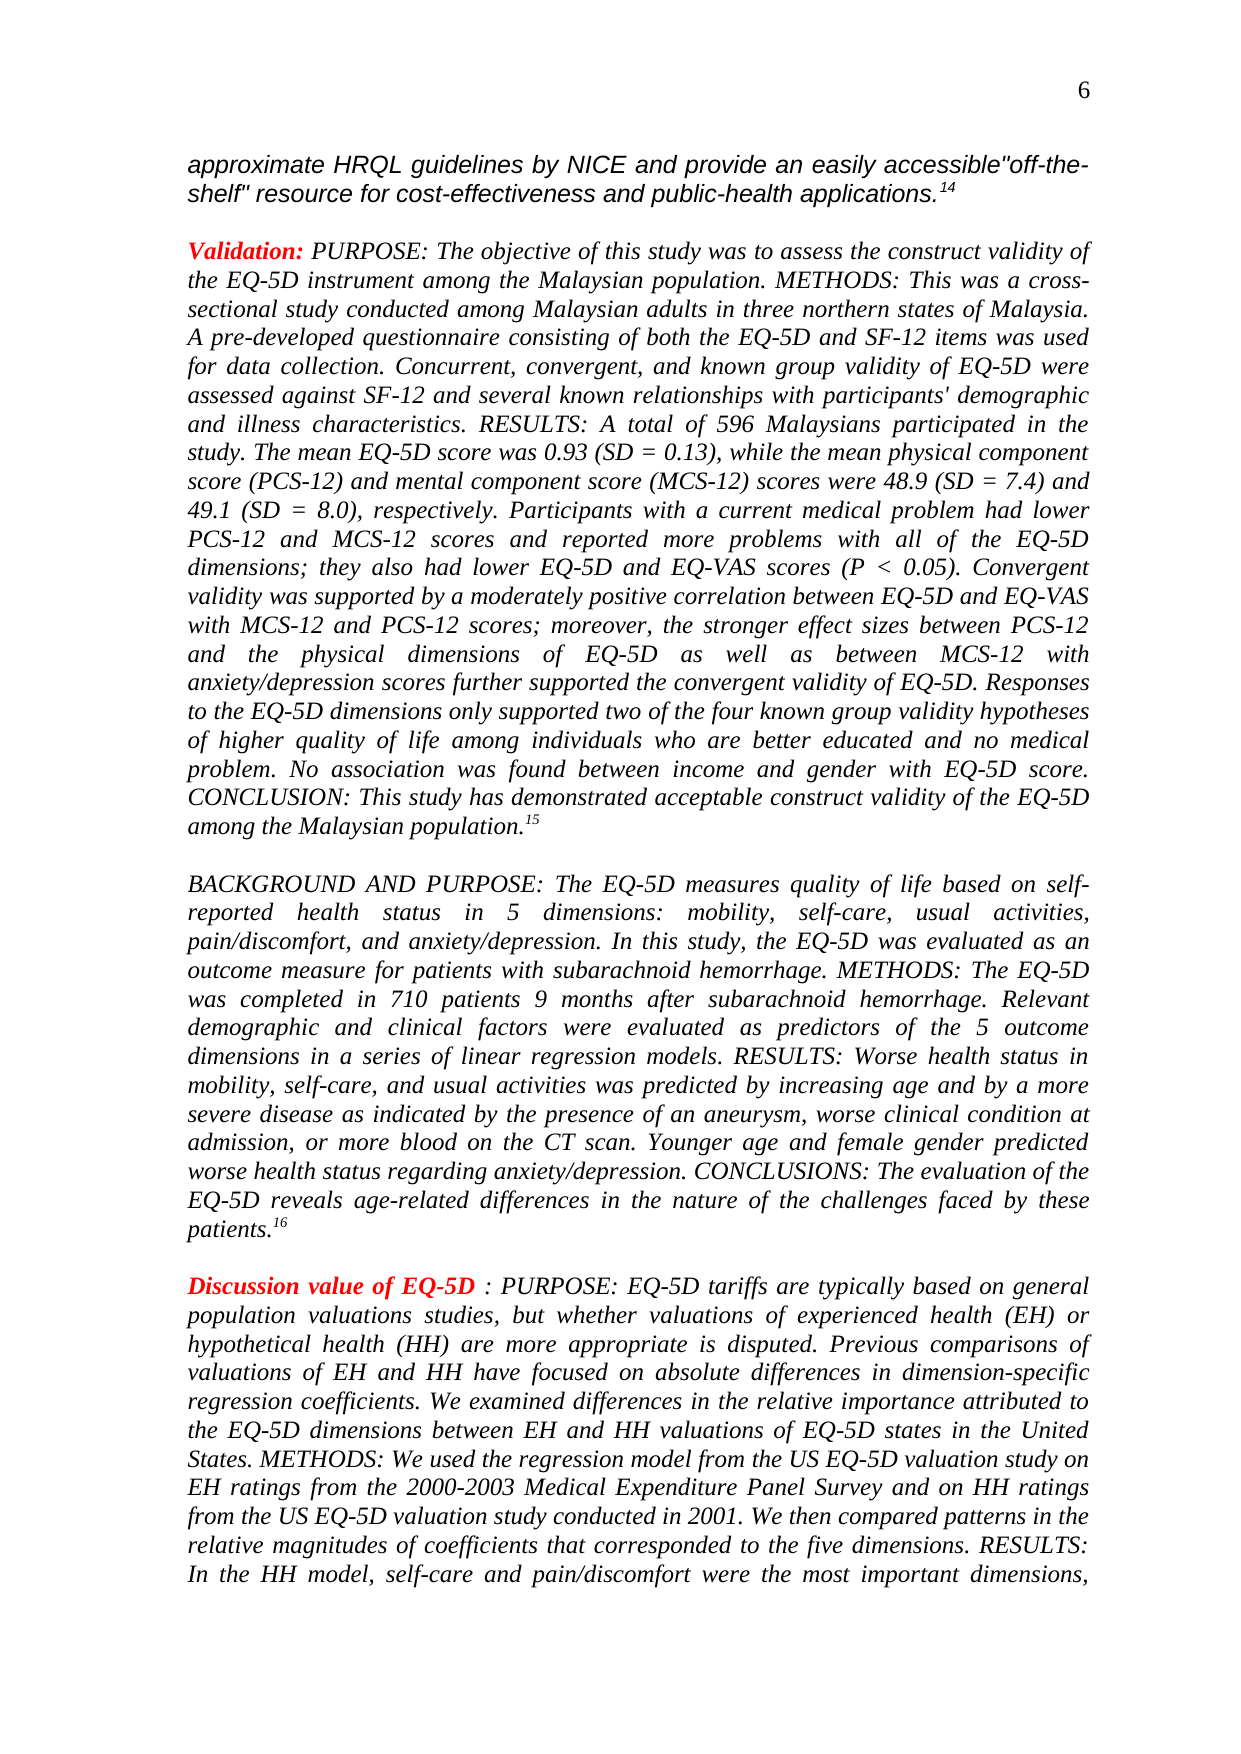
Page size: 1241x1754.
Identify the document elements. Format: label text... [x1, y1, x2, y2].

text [187, 1271, 1090, 1587]
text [187, 150, 1090, 207]
text BACKGROUND AND PURPOSE: The EQ-5D measures quality of life based on self-reported health status in 5 dimensions: mobility, self-care, usual activities, pain/discomfort, and anxiety/depression. In this study, the EQ-5D was evaluated as an outcome measure for patients with subarachnoid hemorrhage. METHODS: The EQ-5D was completed in 710 patients 9 months after subarachnoid hemorrhage. Relevant demographic and clinical factors were evaluated as predictors of the 5 outcome dimensions in a series of linear regression models. RESULTS: Worse health status in mobility, self-care, and usual activities was predicted by increasing age and by a more severe disease as indicated by the presence of an aneurysm, worse clinical condition at admission, or more blood on the CT scan. Younger age and female gender predicted worse health status regarding anxiety/depression. CONCLUSIONS: The evaluation of the EQ-5D reveals age-related differences in the nature of the challenges faced by these patients.16 [187, 869, 1090, 1242]
text Validation: PURPOSE: The objective of this study was to assess the construct validity of the EQ-5D instrument among the Malaysian population. METHODS: This was a cross-sectional study conducted among Malaysian adults in three northern states of Malaysia. A pre-developed questionnaire consisting of both the EQ-5D and SF-12 items was used for data collection. Concurrent, convergent, and known group validity of EQ-5D were assessed against SF-12 and several known relationships with participants' demographic and illness characteristics. RESULTS: A total of 596 Malaysians participated in the study. The mean EQ-5D score was 0.93 (SD = 0.13), while the mean physical component score (PCS-12) and mental component score (MCS-12) scores were 48.9 (SD = 7.4) and 49.1 (SD = 8.0), respectively. Participants with a current medical problem had lower PCS-12 and MCS-12 scores and reported more problems with all of the EQ-5D dimensions; they also had lower EQ-5D and EQ-VAS scores (P < 0.05). Convergent validity was supported by a moderately positive correlation between EQ-5D and EQ-VAS with MCS-12 and PCS-12 scores; moreover, the stronger effect sizes between PCS-12 and the physical dimensions of EQ-5D as well as between MCS-12 with anxiety/depression scores further supported the convergent validity of EQ-5D. Responses to the EQ-5D dimensions only supported two of the four known group validity hypotheses of higher quality of life among individuals who are better educated and no medical problem. No association was found between income and gender with EQ-5D score. CONCLUSION: This study has demonstrated acceptable construct validity of the EQ-5D among the Malaysian population.15 [187, 236, 1090, 840]
